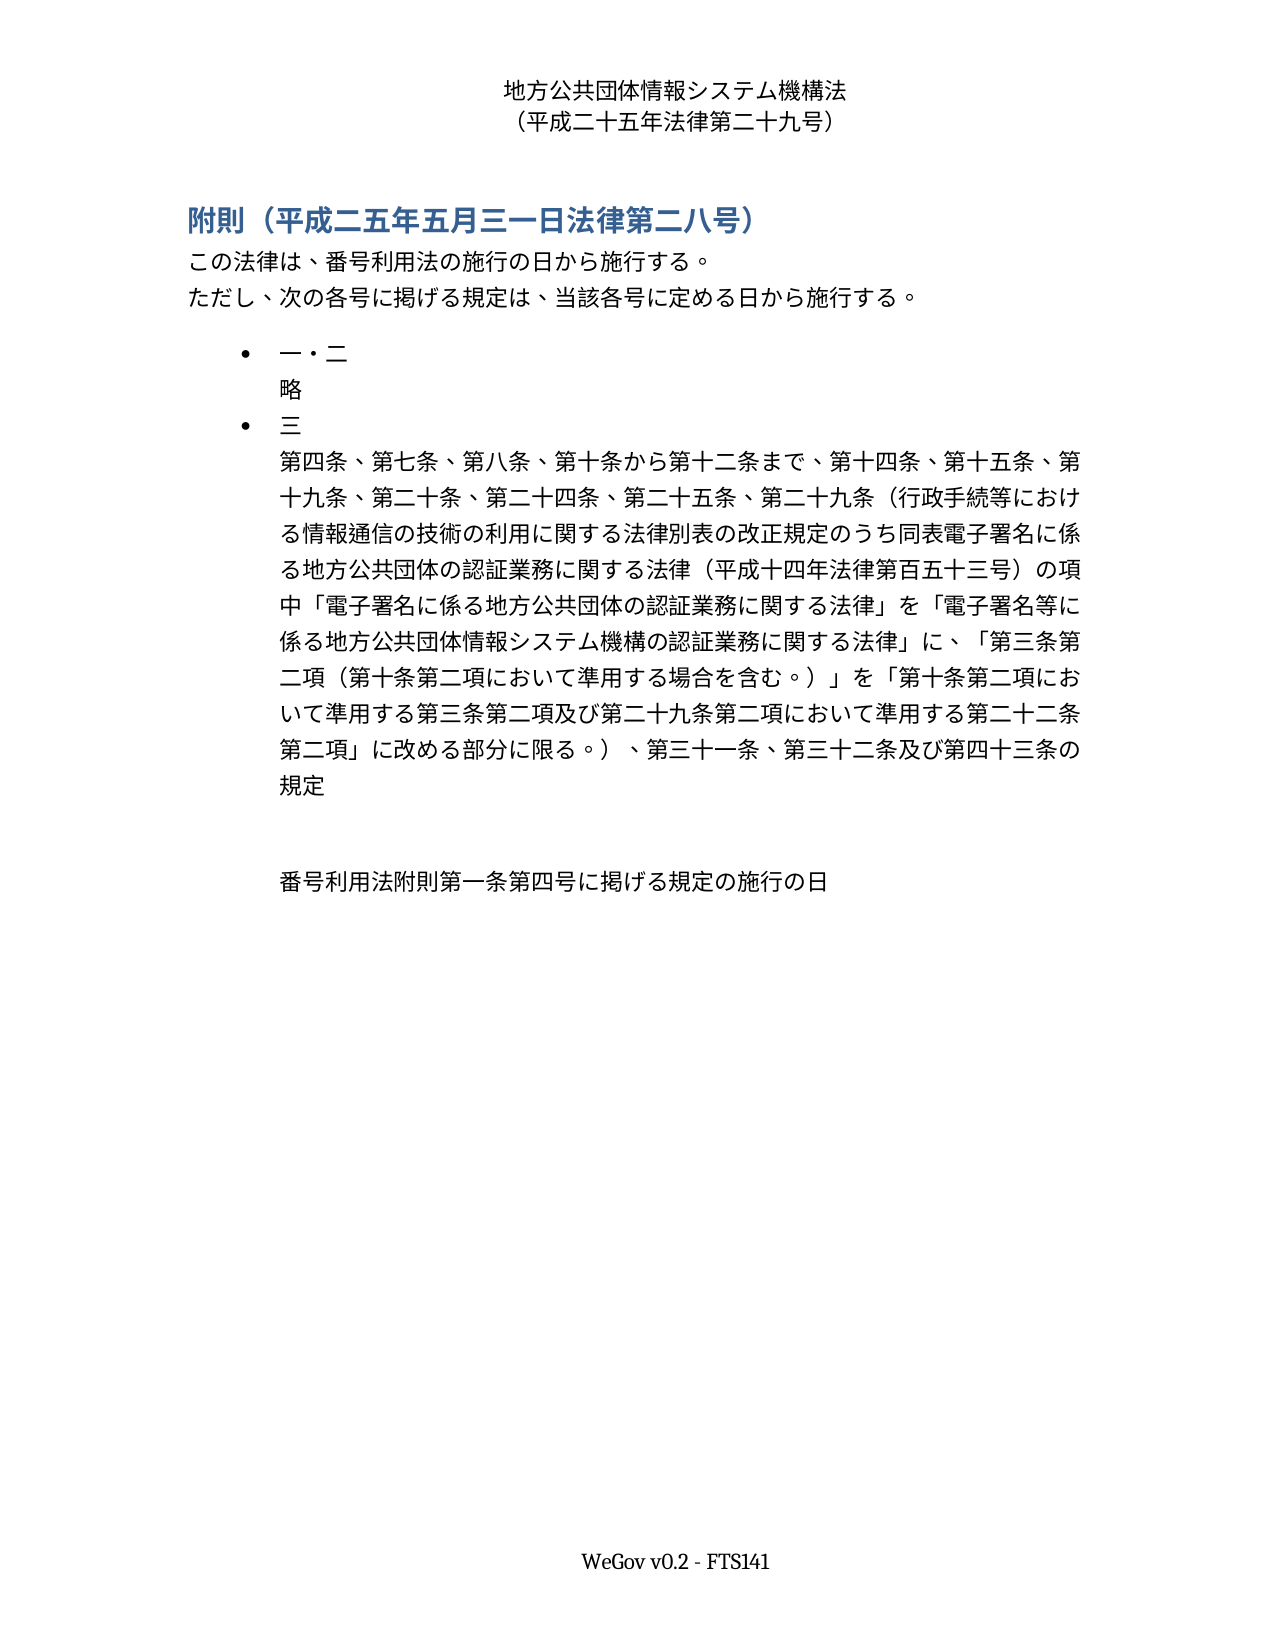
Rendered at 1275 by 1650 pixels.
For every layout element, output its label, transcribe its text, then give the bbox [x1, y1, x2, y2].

subtitle 附則（平成二五年五月三一日法律第二八号） [187, 200, 1087, 240]
text この法律は、番号利用法の施行の日から施行する。 ただし、次の各号に掲げる規定は、当該各号に定める日から施行する。 [187, 246, 1087, 313]
list 一・二 略 [242, 338, 1087, 406]
list 三 第四条、第七条、第八条、第十条から第十二条まで、第十四条、第十五条、第十九条、第二十条、第二十四条、第二十五条、第二十九条（行政手続等における情報通信の技術の利用に関する法律別表の改正規定のうち同表電子署名に係る地方公共団体の認証業務に関する法律（平成十四年法律第百五十三号）の項中「電子署名に係る地方公共団体の認証業務に関する法律」を「電子署名等に係る地方公共団体情報システム機構の認証業務に関する法律」に、「第三条第二項（第十条第二項において準用する場合を含む。）」を「第十条第二項において準用する第三条第二項及び第二十九条第二項において準用する第二十二条第二項」に改める部分に限る。）、第三十一条、第三十二条及び第四十三条の規定 番号利用法附則第一条第四号に掲げる規定の施行の日 [242, 410, 1087, 897]
